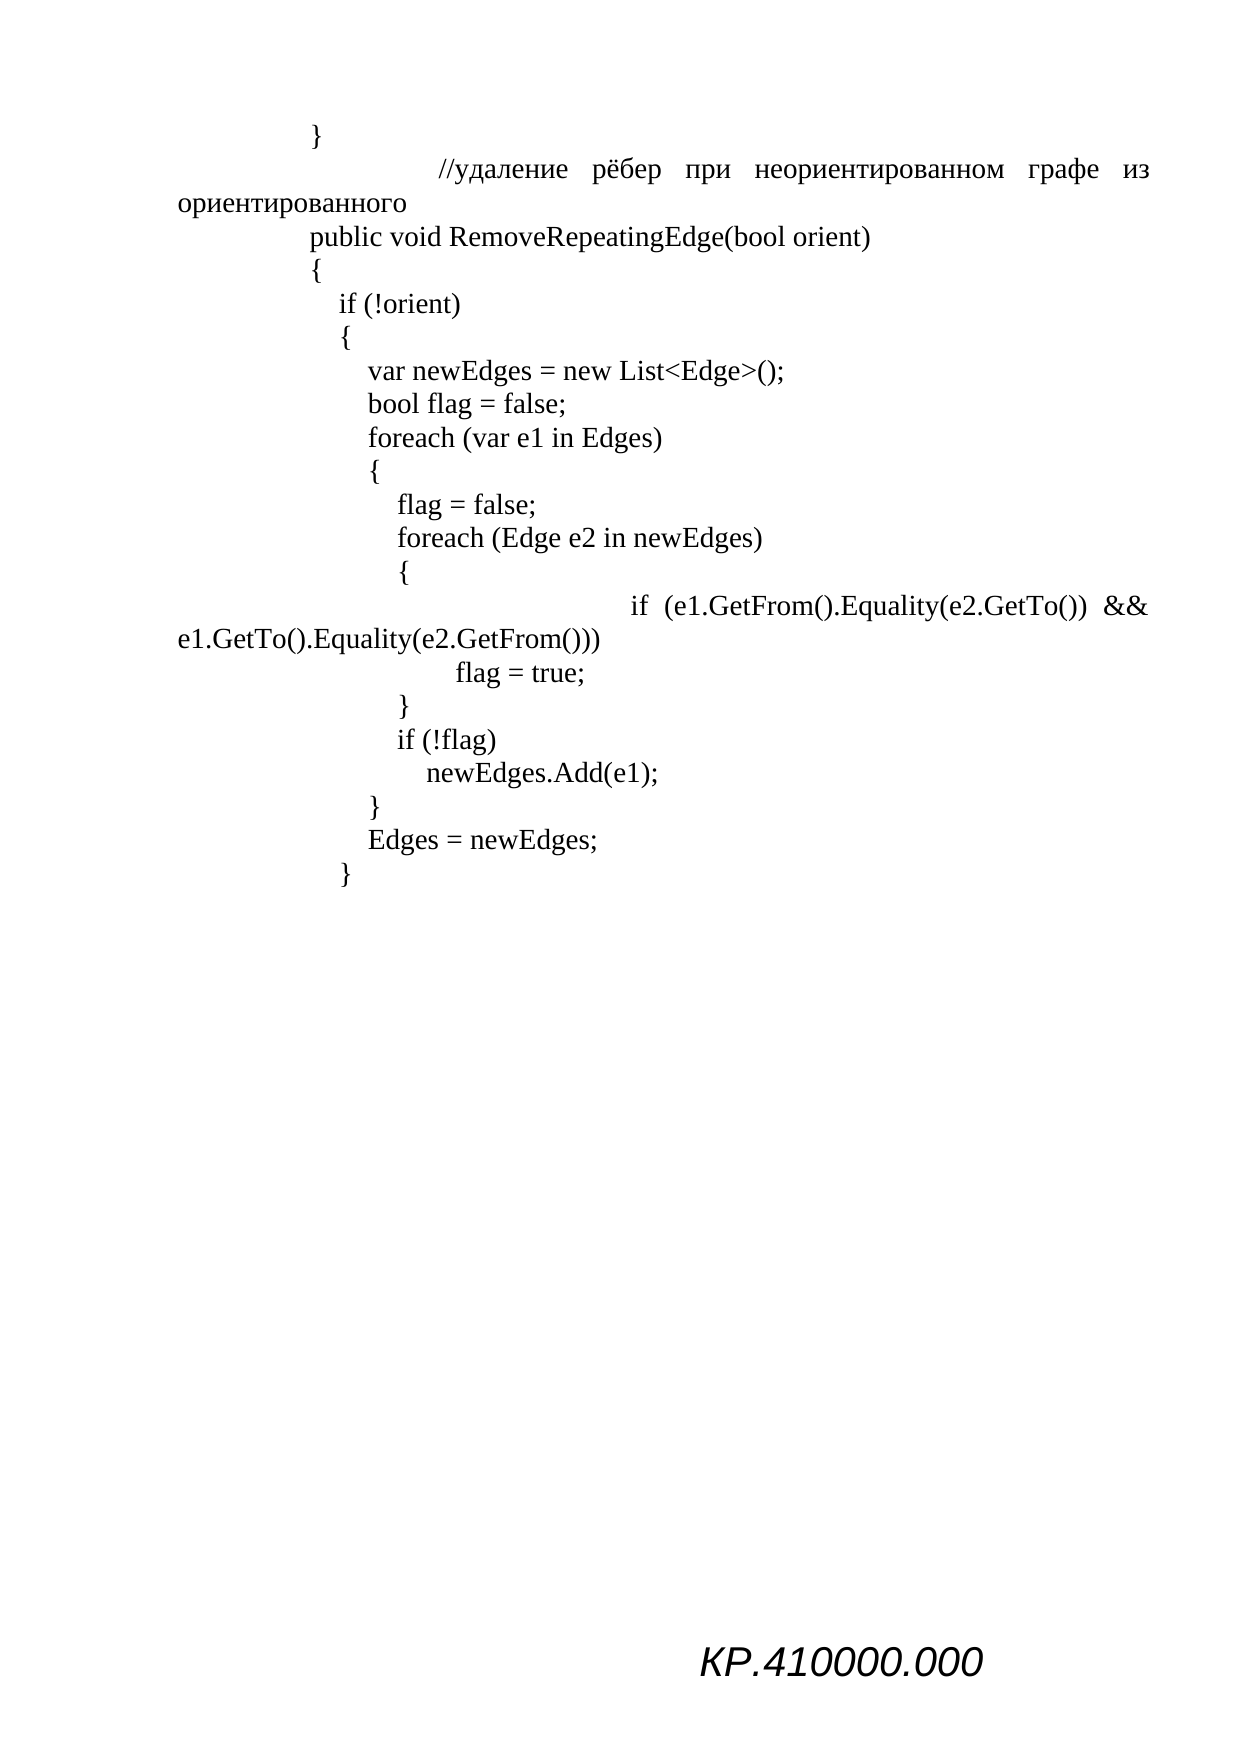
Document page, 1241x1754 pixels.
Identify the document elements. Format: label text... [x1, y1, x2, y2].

text if (!orient) [177, 286, 1152, 319]
text foreach (var e1 in Edges) [177, 420, 1152, 453]
text flag = true; [177, 655, 1152, 688]
text Edges = newEdges; [177, 822, 1152, 856]
text bool flag = false; [177, 386, 1152, 420]
text newEdges.Add(e1); [177, 755, 1152, 789]
text { [177, 453, 1152, 487]
text flag = false; [177, 487, 1152, 521]
text if (!flag) [177, 722, 1152, 755]
text } [177, 118, 1152, 152]
text foreach (Edge e2 in newEdges) [177, 521, 1152, 554]
text } [177, 688, 1152, 722]
text var newEdges = new List<Edge>(); [177, 353, 1152, 386]
text { [177, 319, 1152, 353]
text public void RemoveRepeatingEdge(bool orient) [177, 219, 1152, 252]
text { [177, 252, 1152, 286]
text if (e1.GetFrom().Equality(e2.GetTo()) && e1.GetTo().Equality(e2.GetFrom())) [177, 588, 1152, 655]
text //удаление рёбер при неориентированном графе из ориентированного [177, 152, 1152, 219]
text } [177, 856, 1152, 889]
text } [177, 789, 1152, 822]
text { [177, 554, 1152, 588]
